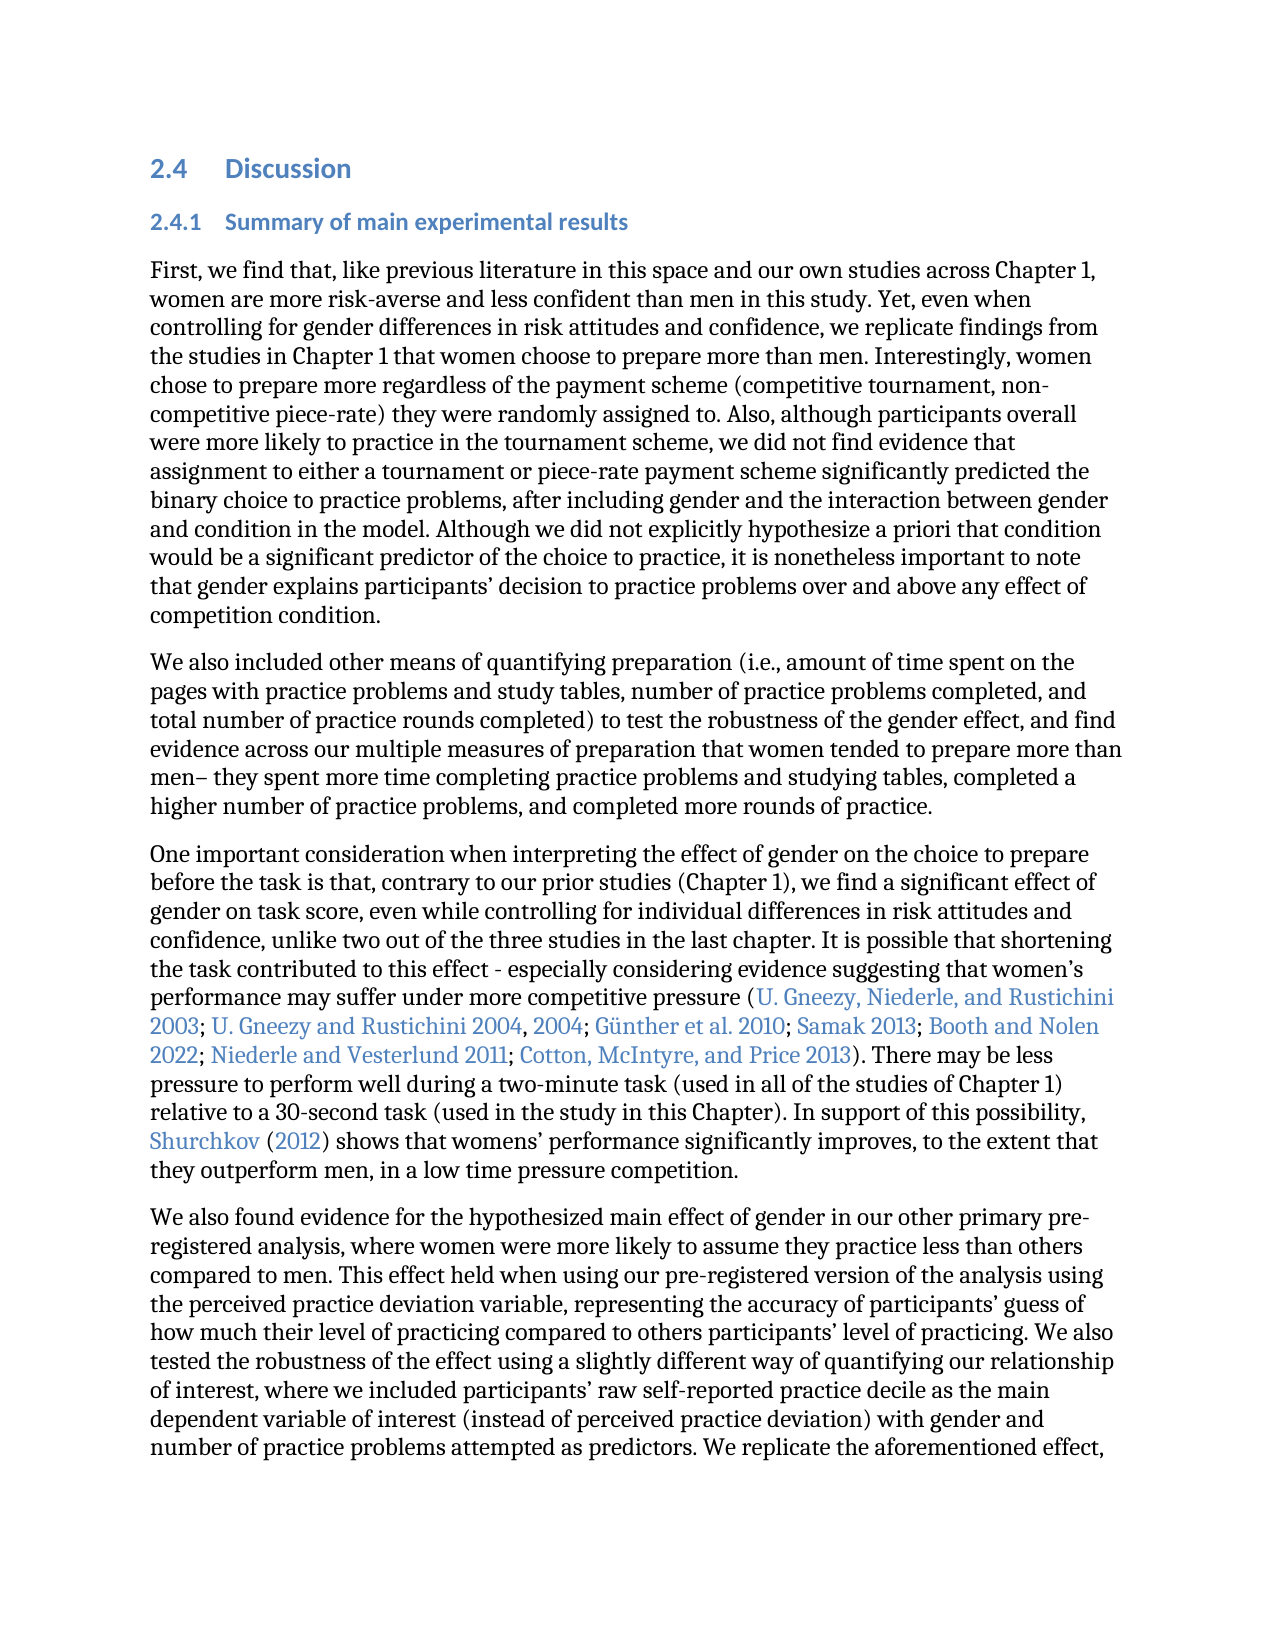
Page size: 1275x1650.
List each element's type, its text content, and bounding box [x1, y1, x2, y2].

text We also included other means of quantifying preparation (i.e., amount of time spent on the pages with practice problems and study tables, number of practice problems completed, and total number of practice rounds completed) to test the robustness of the gender effect, and find evidence across our multiple measures of preparation that women tended to prepare more than men– they spent more time completing practice problems and studying tables, completed a higher number of practice problems, and completed more rounds of practice. [150, 648, 1125, 821]
text One important consideration when interpreting the effect of gender on the choice to prepare before the task is that, contrary to our prior studies (Chapter 1), we find a significant effect of gender on task score, even while controlling for individual differences in risk attitudes and confidence, unlike two out of the three studies in the last chapter. It is possible that shortening the task contributed to this effect - especially considering evidence suggesting that women’s performance may suffer under more competitive pressure (U. Gneezy, Niederle, and Rustichini 2003; U. Gneezy and Rustichini 2004, 2004; Günther et al. 2010; Samak 2013; Booth and Nolen 2022; Niederle and Vesterlund 2011; Cotton, McIntyre, and Price 2013). There may be less pressure to perform well during a two-minute task (used in all of the studies of Chapter 1) relative to a 30-second task (used in the study in this Chapter). In support of this possibility, Shurchkov (2012) shows that womens’ performance significantly improves, to the extent that they outperform men, in a low time pressure competition. [150, 839, 1125, 1184]
subtitle 2.4 Discussion [150, 150, 1125, 186]
text First, we find that, like previous literature in this space and our own studies across Chapter 1, women are more risk-averse and less confident than men in this study. Yet, even when controlling for gender differences in risk attitudes and confidence, we replicate findings from the studies in Chapter 1 that women choose to prepare more than men. Interestingly, women chose to prepare more regardless of the payment scheme (competitive tournament, non-competitive piece-rate) they were randomly assigned to. Also, although participants overall were more likely to practice in the tournament scheme, we did not find evidence that assignment to either a tournament or piece-rate payment scheme significantly predicted the binary choice to practice problems, after including gender and the interaction between gender and condition in the model. Although we did not explicitly hypothesize a priori that condition would be a significant predictor of the choice to practice, it is nonetheless important to note that gender explains participants’ decision to practice problems over and above any effect of competition condition. [150, 256, 1125, 629]
subtitle 2.4.1 Summary of main experimental results [150, 206, 1125, 237]
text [150, 1203, 1125, 1462]
